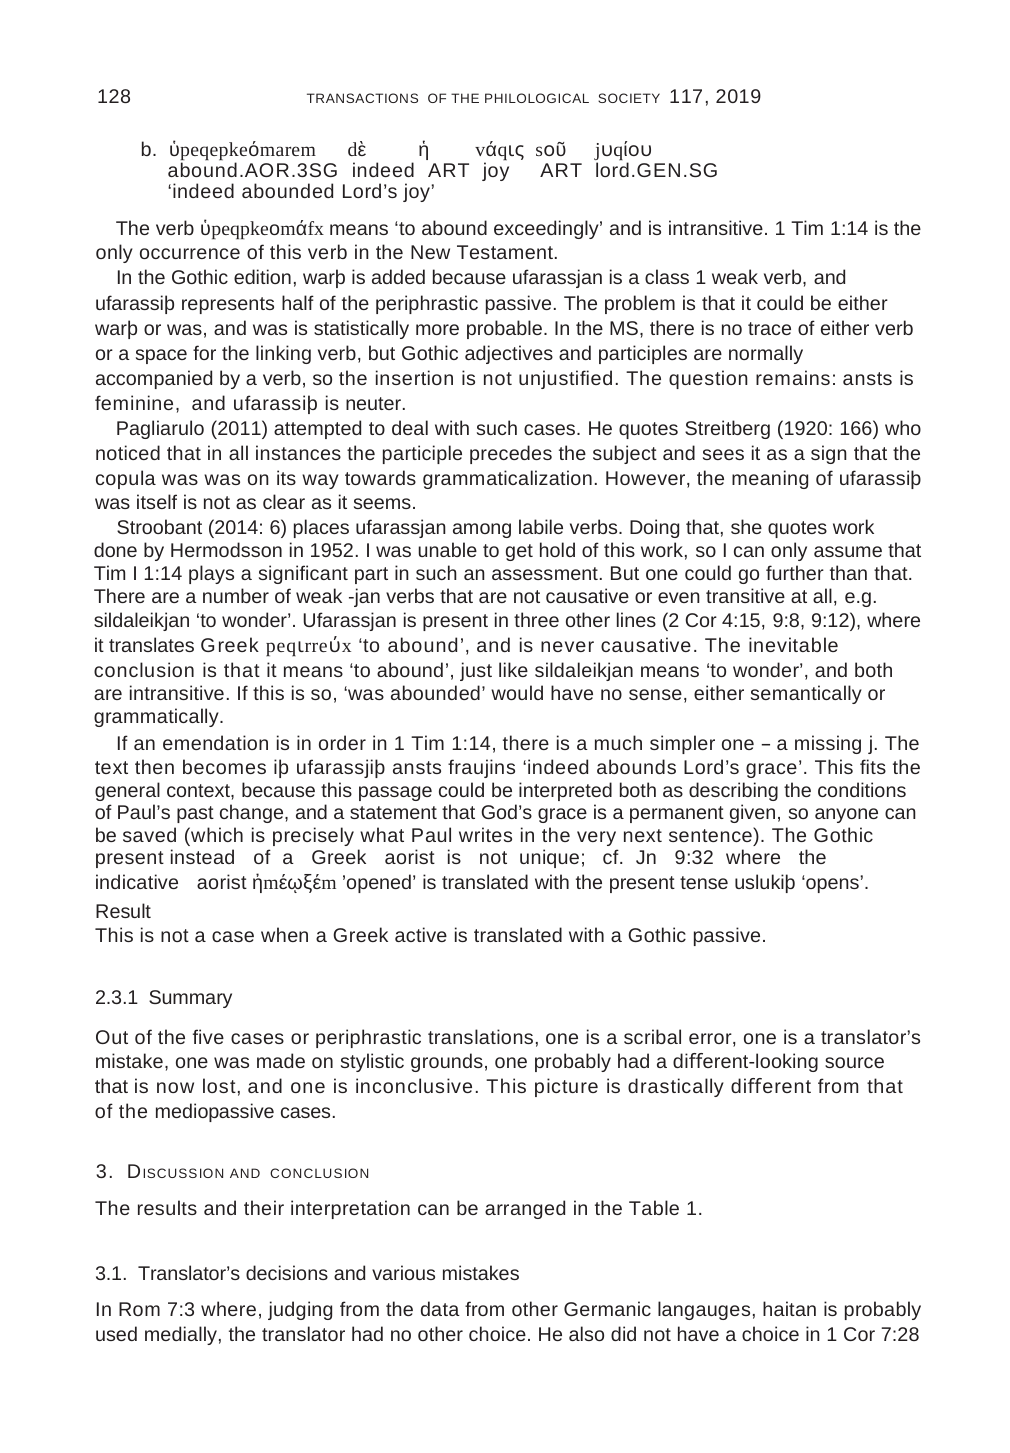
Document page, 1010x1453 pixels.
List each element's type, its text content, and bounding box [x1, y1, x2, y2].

text b. ὑpeqepkeόmarem dὲ ἡ vάqις sοῦ jυqίου abound.AOR.3SG indeed ART joy ART lord.GEN.SG ‘indeed abounded Lord’s joy’ [140, 136, 719, 202]
text This is not a case when a Greek active is translated with a Gothic passive. [93, 927, 923, 947]
text 128 TRANSACTIONS OF THE PHILOLOGICAL SOCIETY 117, 2019 [93, 87, 923, 108]
text Result [93, 903, 923, 922]
text The results and their interpretation can be arranged in the Table 1. [93, 1199, 923, 1219]
text Stroobant (2014: 6) places ufarassjan among labile verbs. Doing that, she quotes work done by Hermodsson in 1952. I was unable to get hold of this work, so I can only assume that Tim I 1:14 plays a signiﬁcant part in such an assessment. But one could go further than that. There are a number of weak -jan verbs that are not causative or even transitive at all, e.g. sildaleikjan ‘to wonder’. Ufarassjan is present in three other lines (2 Cor 4:15, 9:8, 9:12), where it translates Greek peqιrreύx ‘to abound’, and is never causative. The inevitable conclusion is that it means ‘to abound’, just like sildaleikjan means ‘to wonder’, and both are intransitive. If this is so, ‘was abounded’ would have no sense, either semantically or grammatically. [93, 516, 921, 728]
text The verb ὑpeqpkeοmάfx means ‘to abound exceedingly’ and is intransitive. 1 Tim 1:14 is the only occurrence of this verb in the New Testament. [95, 217, 921, 263]
text In Rom 7:3 where, judging from the data from other Germanic langauges, haitan is probably used medially, the translator had no other choice. He also did not have a choice in 1 Cor 7:28 [95, 1298, 921, 1345]
text If an emendation is in order in 1 Tim 1:14, there is a much simpler one – a missing j. The text then becomes iþ ufarassjiþ ansts fraujins ‘indeed abounds Lord’s grace’. This ﬁts the general context, because this passage could be interpreted both as describing the conditions of Paul’s past change, and a statement that God’s grace is a permanent given, so anyone can be saved (which is precisely what Paul writes in the very next sentence). The Gothic present instead of a Greek aorist is not unique; cf. Jn 9:32 where the indicative aorist ἠmέῳξέm ’opened’ is translated with the present tense uslukiþ ‘opens’. [94, 729, 923, 895]
text 3. DISCUSSION AND CONCLUSION [93, 1163, 923, 1182]
text 3.1. Translator’s decisions and various mistakes [93, 1261, 923, 1285]
text Pagliarulo (2011) attempted to deal with such cases. He quotes Streitberg (1920: 166) who noticed that in all instances the participle precedes the subject and sees it as a sign that the copula was was on its way towards grammaticalization. However, the meaning of ufarassiþ was itself is not as clear as it seems. [95, 417, 921, 514]
text 2.3.1 Summary [93, 988, 923, 1009]
text Out of the ﬁve cases or periphrastic translations, one is a scribal error, one is a translator’s mistake, one was made on stylistic grounds, one probably had a diﬀerent-looking source that is now lost, and one is inconclusive. This picture is drastically diﬀerent from that of the mediopassive cases. [94, 1026, 921, 1122]
text In the Gothic edition, warþ is added because ufarassjan is a class 1 weak verb, and ufarassiþ represents half of the periphrastic passive. The problem is that it could be either warþ or was, and was is statistically more probable. In the MS, there is no trace of either verb or a space for the linking verb, but Gothic adjectives and participles are normally accompanied by a verb, so the insertion is not unjustiﬁed. The question remains: ansts is feminine, and ufarassiþ is neuter. [95, 266, 921, 414]
